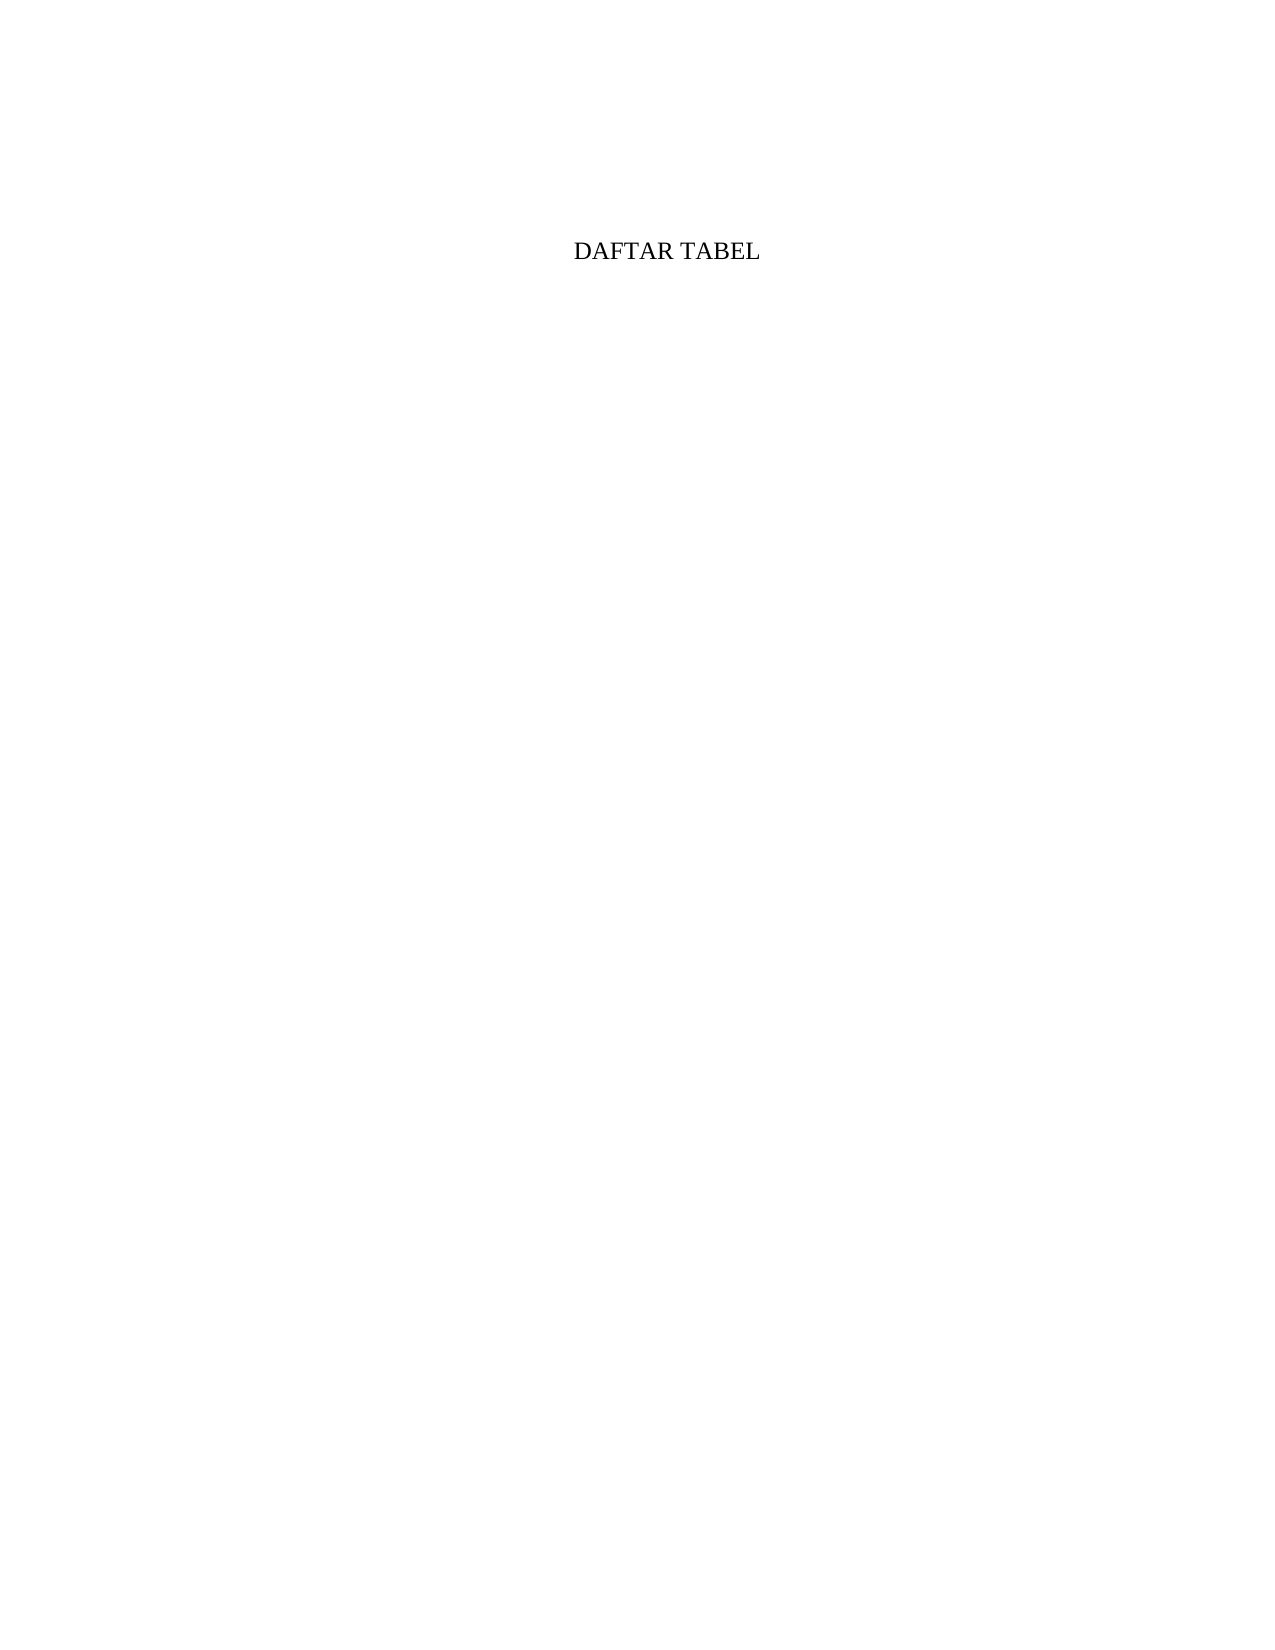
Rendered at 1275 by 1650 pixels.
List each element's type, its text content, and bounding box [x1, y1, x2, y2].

text DAFTAR TABEL [236, 236, 1098, 265]
